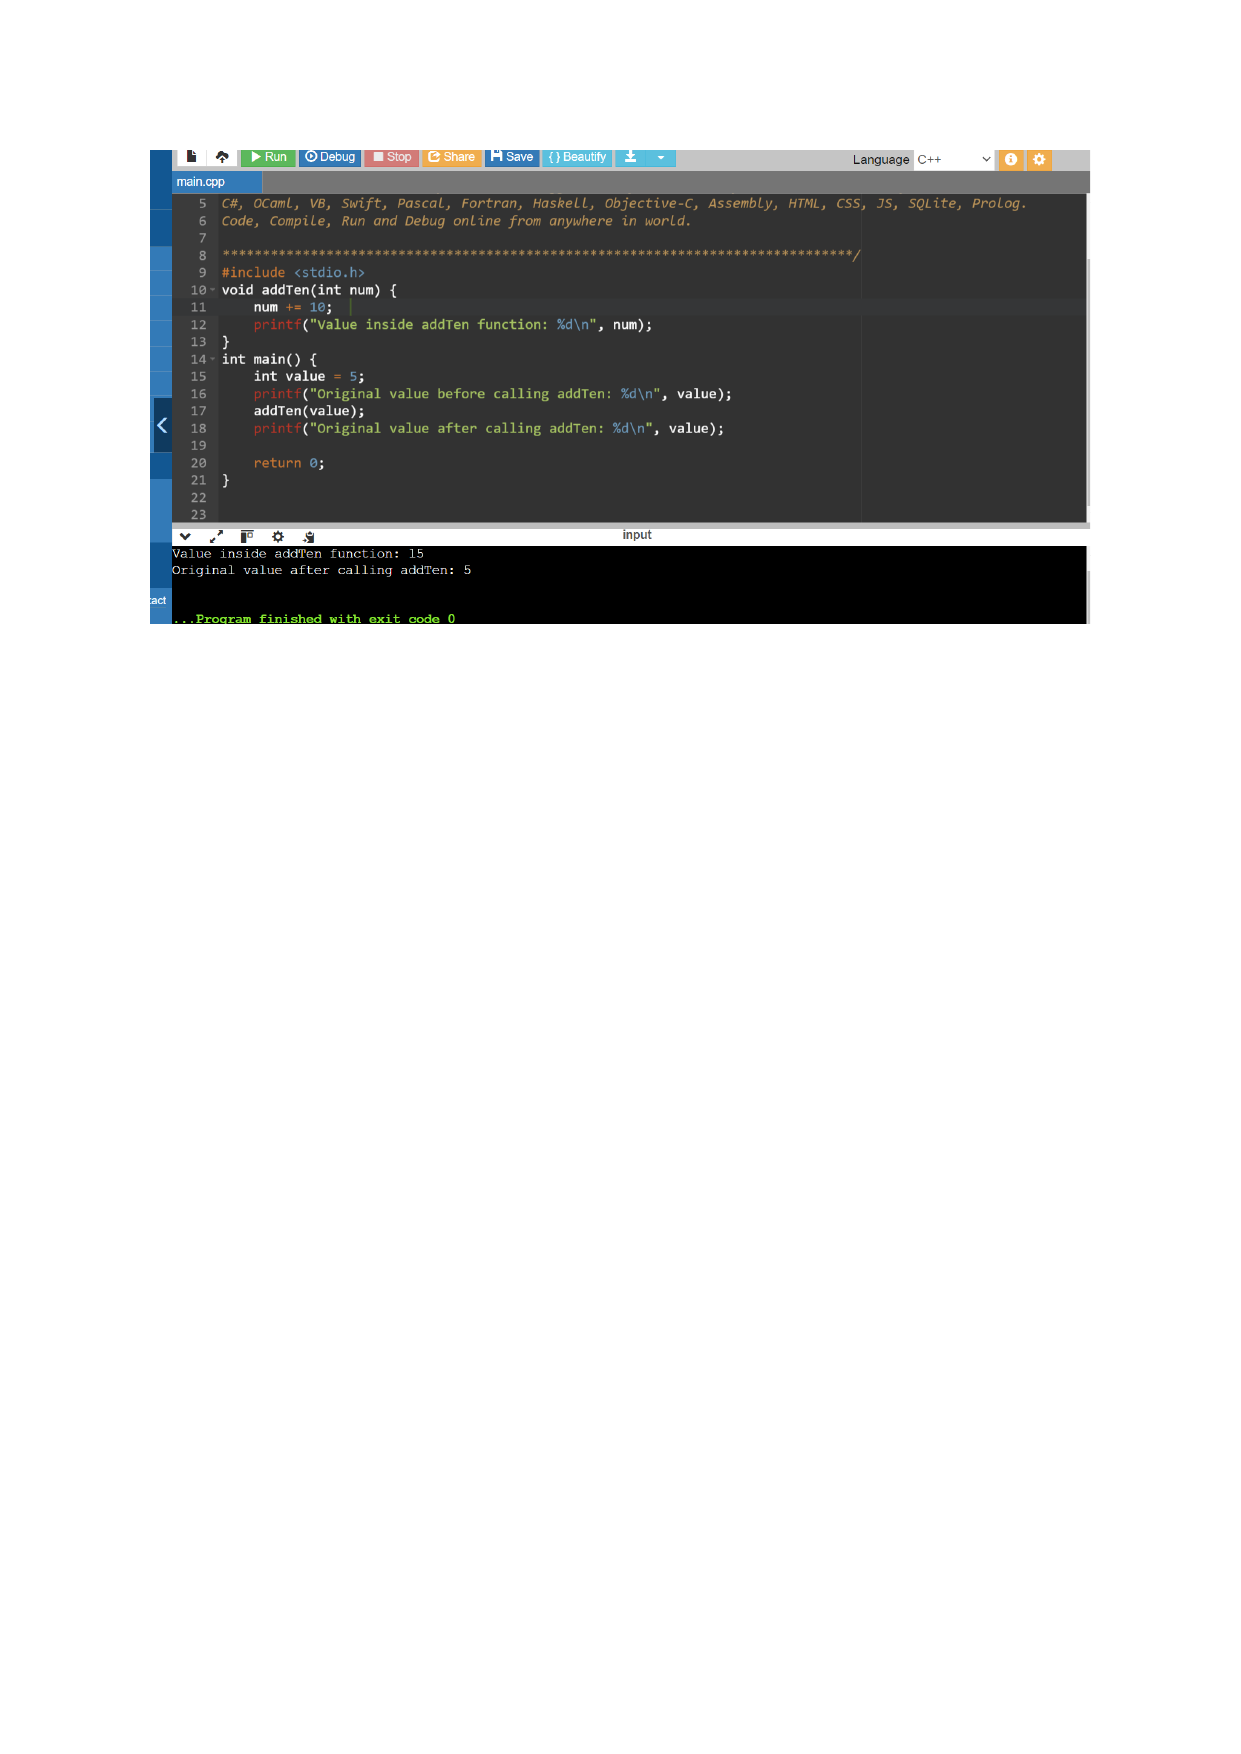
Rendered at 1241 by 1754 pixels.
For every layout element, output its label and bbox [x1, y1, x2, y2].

picture [150, 150, 1091, 624]
